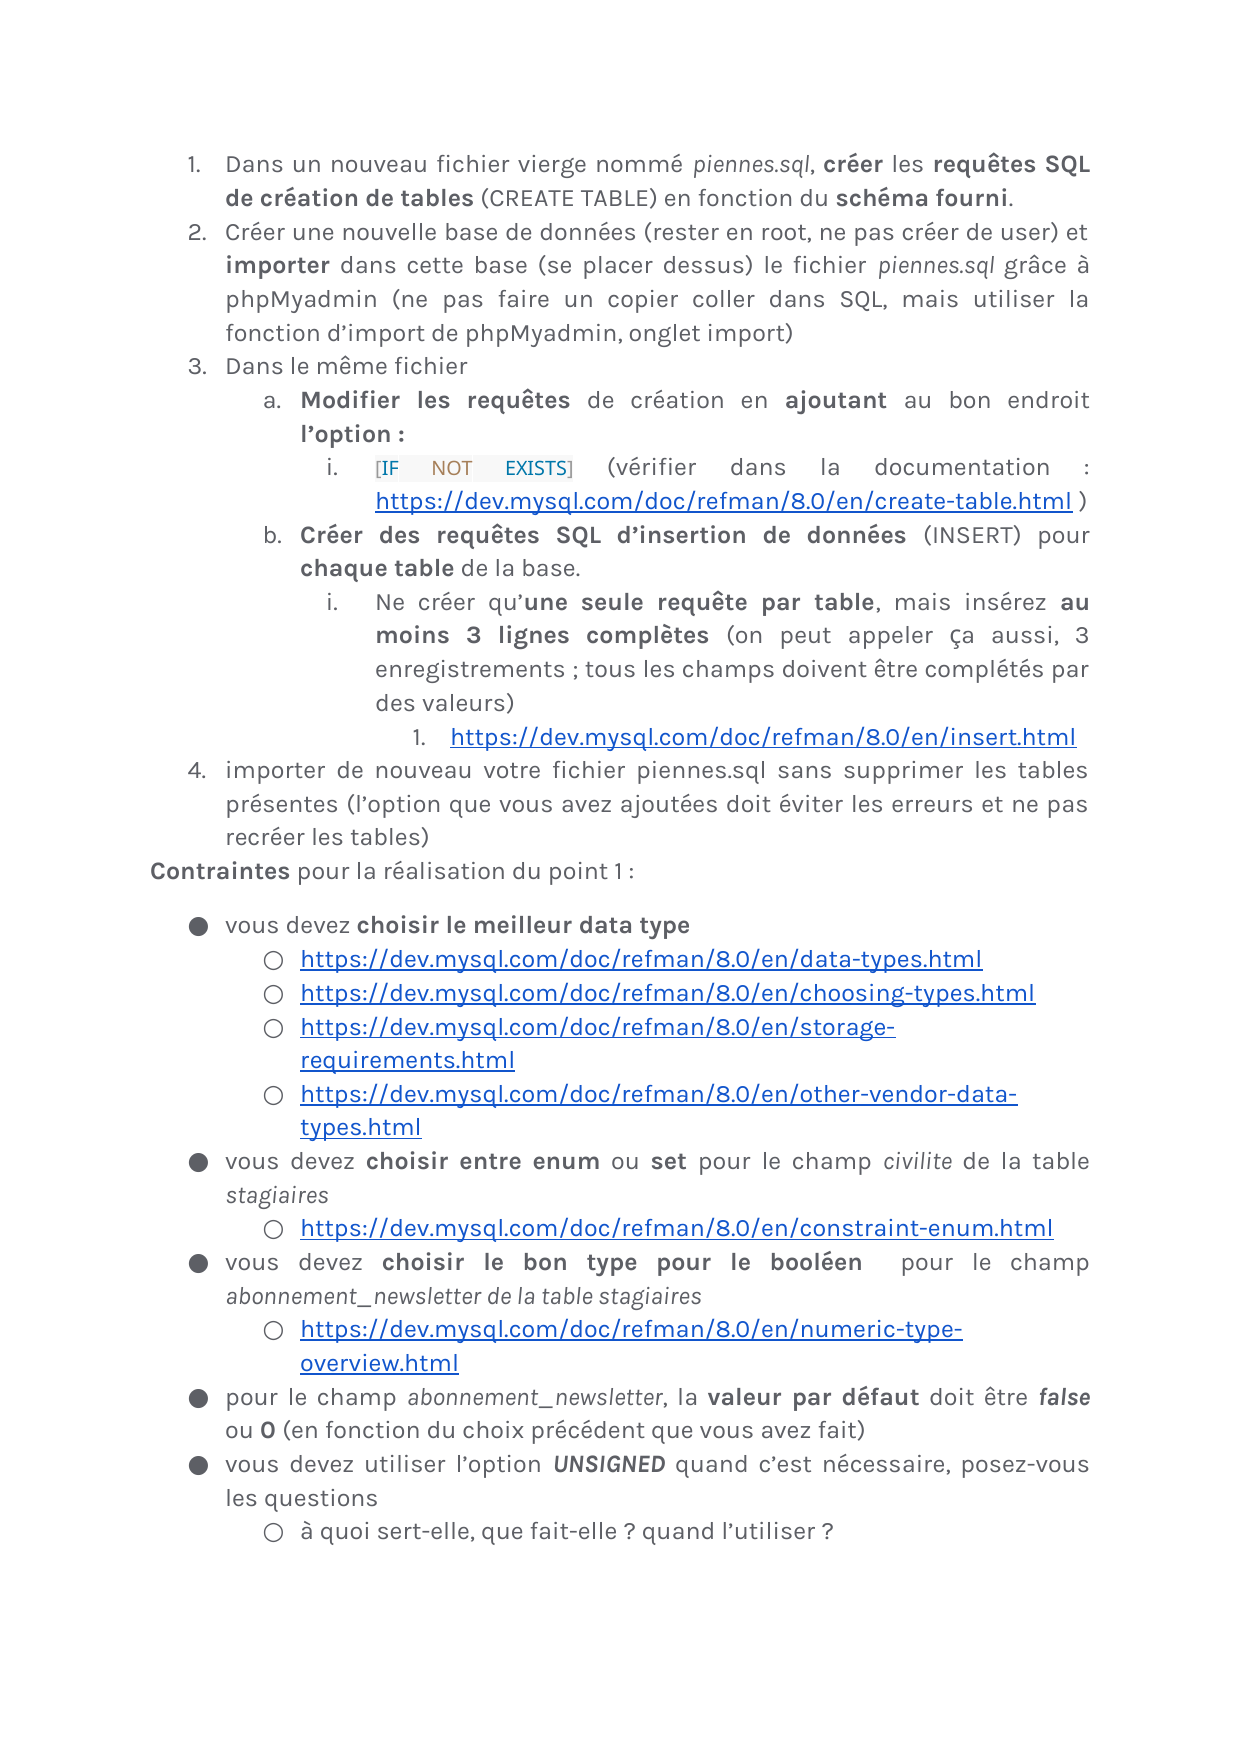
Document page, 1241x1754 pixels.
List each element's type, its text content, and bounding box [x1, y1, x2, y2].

list https://dev.mysql.com/doc/refman/8.0/en/numeric-type-overview.html [262, 1315, 1090, 1378]
list https://dev.mysql.com/doc/refman/8.0/en/insert.html [412, 722, 1090, 751]
list Créer des requêtes SQL d’insertion de données (INSERT) pour chaque table de la base. [262, 520, 1090, 583]
list à quoi sert-elle, que fait-elle ? quand l’utiliser ? [262, 1517, 1090, 1546]
list https://dev.mysql.com/doc/refman/8.0/en/data-types.html [262, 945, 1090, 974]
list Dans le même fichier [187, 352, 1090, 381]
list Dans un nouveau fichier vierge nommé piennes.sql, créer les requêtes SQL de création de tables (CREATE TABLE) en fonction du schéma fourni. [187, 150, 1090, 213]
list vous devez utiliser l’option UNSIGNED quand c’est nécessaire, posez-vous les questions [187, 1449, 1090, 1512]
text Contraintes pour la réalisation du point 1 : [150, 857, 1090, 886]
list importer de nouveau votre fichier piennes.sql sans supprimer les tables présentes (l’option que vous avez ajoutées doit éviter les erreurs et ne pas recréer les tables) [187, 756, 1090, 852]
list [IF NOT EXISTS] (vérifier dans la documentation : https://dev.mysql.com/doc/refman/8.0/en/create-table.html ) [337, 453, 1090, 516]
list Modifier les requêtes de création en ajoutant au bon endroit l’option : [262, 386, 1090, 448]
list pour le champ abonnement_newsletter, la valeur par défaut doit être false ou 0 (en fonction du choix précédent que vous avez fait) [187, 1382, 1090, 1445]
list vous devez choisir entre enum ou set pour le champ civilite de la table stagiaires [187, 1147, 1090, 1209]
list https://dev.mysql.com/doc/refman/8.0/en/constraint-enum.html [262, 1214, 1090, 1243]
list https://dev.mysql.com/doc/refman/8.0/en/choosing-types.html [262, 978, 1090, 1008]
list Ne créer qu’une seule requête par table, mais insérez au moins 3 lignes complètes (on peut appeler ça aussi, 3 enregistrements ; tous les champs doivent être complétés par des valeurs) [337, 587, 1090, 718]
list https://dev.mysql.com/doc/refman/8.0/en/other-vendor-data-types.html [262, 1079, 1090, 1142]
list vous devez choisir le bon type pour le booléen pour le champ abonnement_newsletter de la table stagiaires [187, 1247, 1090, 1310]
list Créer une nouvelle base de données (rester en root, ne pas créer de user) et importer dans cette base (se placer dessus) le fichier piennes.sql grâce à phpMyadmin (ne pas faire un copier coller dans SQL, mais utiliser la fonction d’import de phpMyadmin, onglet import) [187, 217, 1090, 347]
list https://dev.mysql.com/doc/refman/8.0/en/storage-requirements.html [262, 1012, 1090, 1075]
list vous devez choisir le meilleur data type [187, 911, 1090, 940]
